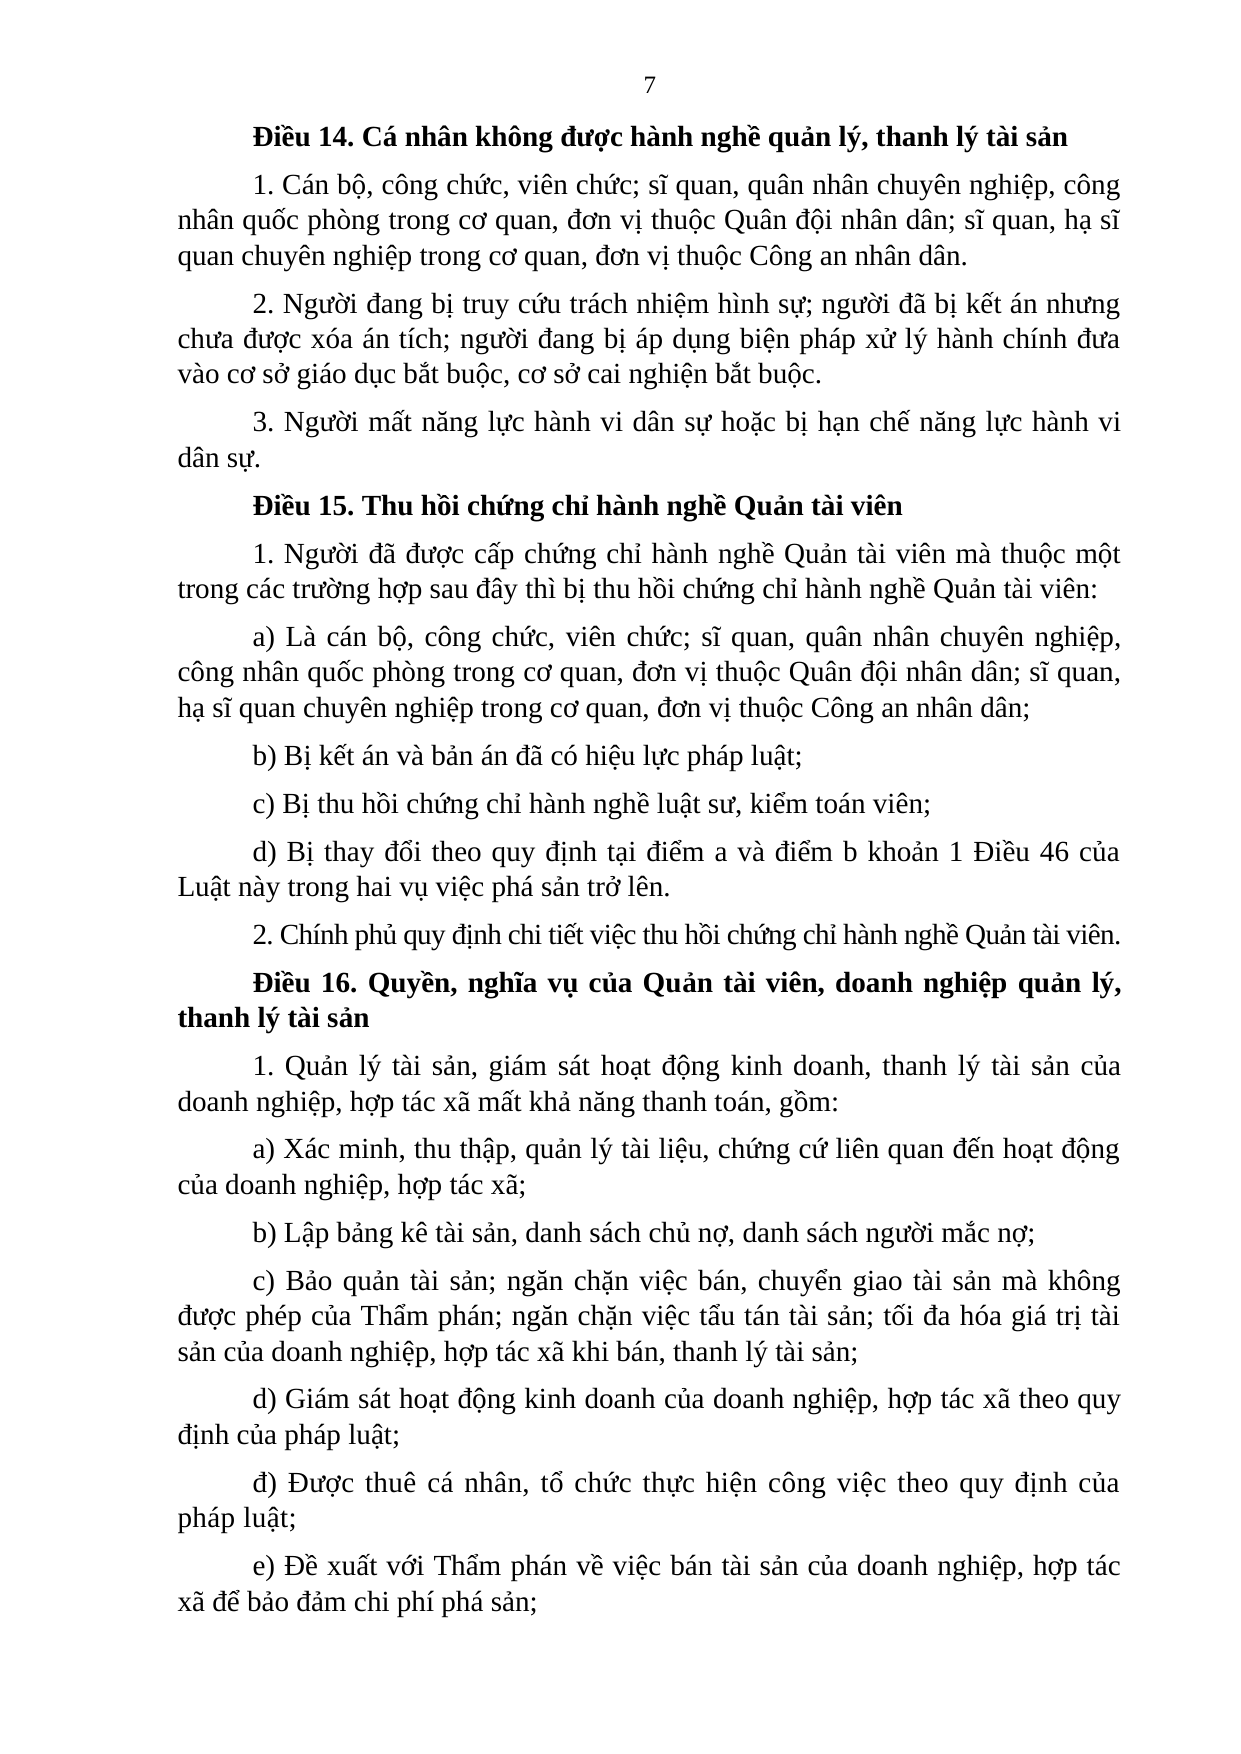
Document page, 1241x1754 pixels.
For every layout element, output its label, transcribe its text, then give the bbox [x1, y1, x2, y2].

text c) Bảo quản tài sản; ngăn chặn việc bán, chuyển giao tài sản mà không được phép của Thẩm phán; ngăn chặn việc tẩu tán tài sản; tối đa hóa giá trị tài sản của doanh nghiệp, hợp tác xã khi bán, thanh lý tài sản; [177, 1262, 1122, 1368]
text 1. Người đã được cấp chứng chỉ hành nghề Quản tài viên mà thuộc một trong các trường hợp sau đây thì bị thu hồi chứng chỉ hành nghề Quản tài viên: [177, 535, 1122, 606]
text b) Lập bảng kê tài sản, danh sách chủ nợ, danh sách người mắc nợ; [177, 1214, 1122, 1249]
text 3. Người mất năng lực hành vi dân sự hoặc bị hạn chế năng lực hành vi dân sự. [177, 403, 1122, 474]
text 2. Chính phủ quy định chi tiết việc thu hồi chứng chỉ hành nghề Quản tài viên. [177, 916, 1122, 951]
text 1. Cán bộ, công chức, viên chức; sĩ quan, quân nhân chuyên nghiệp, công nhân quốc phòng trong cơ quan, đơn vị thuộc Quân đội nhân dân; sĩ quan, hạ sĩ quan chuyên nghiệp trong cơ quan, đơn vị thuộc Công an nhân dân. [177, 166, 1122, 272]
text Điều 16. Quyền, nghĩa vụ của Quản tài viên, doanh nghiệp quản lý, thanh lý tài sản [177, 964, 1122, 1035]
text Điều 15. Thu hồi chứng chỉ hành nghề Quản tài viên [177, 487, 1122, 522]
text Điều 14. Cá nhân không được hành nghề quản lý, thanh lý tài sản [177, 118, 1122, 153]
text 1. Quản lý tài sản, giám sát hoạt động kinh doanh, thanh lý tài sản của doanh nghiệp, hợp tác xã mất khả năng thanh toán, gồm: [177, 1047, 1122, 1118]
text e) Đề xuất với Thẩm phán về việc bán tài sản của doanh nghiệp, hợp tác xã để bảo đảm chi phí phá sản; [177, 1547, 1122, 1618]
text a) Là cán bộ, công chức, viên chức; sĩ quan, quân nhân chuyên nghiệp, công nhân quốc phòng trong cơ quan, đơn vị thuộc Quân đội nhân dân; sĩ quan, hạ sĩ quan chuyên nghiệp trong cơ quan, đơn vị thuộc Công an nhân dân; [177, 618, 1122, 724]
text b) Bị kết án và bản án đã có hiệu lực pháp luật; [177, 737, 1122, 772]
text 2. Người đang bị truy cứu trách nhiệm hình sự; người đã bị kết án nhưng chưa được xóa án tích; người đang bị áp dụng biện pháp xử lý hành chính đưa vào cơ sở giáo dục bắt buộc, cơ sở cai nghiện bắt buộc. [177, 285, 1122, 391]
text đ) Được thuê cá nhân, tổ chức thực hiện công việc theo quy định của pháp luật; [177, 1464, 1122, 1535]
text d) Bị thay đổi theo quy định tại điểm a và điểm b khoản 1 Điều 46 của Luật này trong hai vụ việc phá sản trở lên. [177, 833, 1122, 903]
text d) Giám sát hoạt động kinh doanh của doanh nghiệp, hợp tác xã theo quy định của pháp luật; [177, 1381, 1122, 1451]
text a) Xác minh, thu thập, quản lý tài liệu, chứng cứ liên quan đến hoạt động của doanh nghiệp, hợp tác xã; [177, 1131, 1122, 1201]
text c) Bị thu hồi chứng chỉ hành nghề luật sư, kiểm toán viên; [177, 785, 1122, 820]
